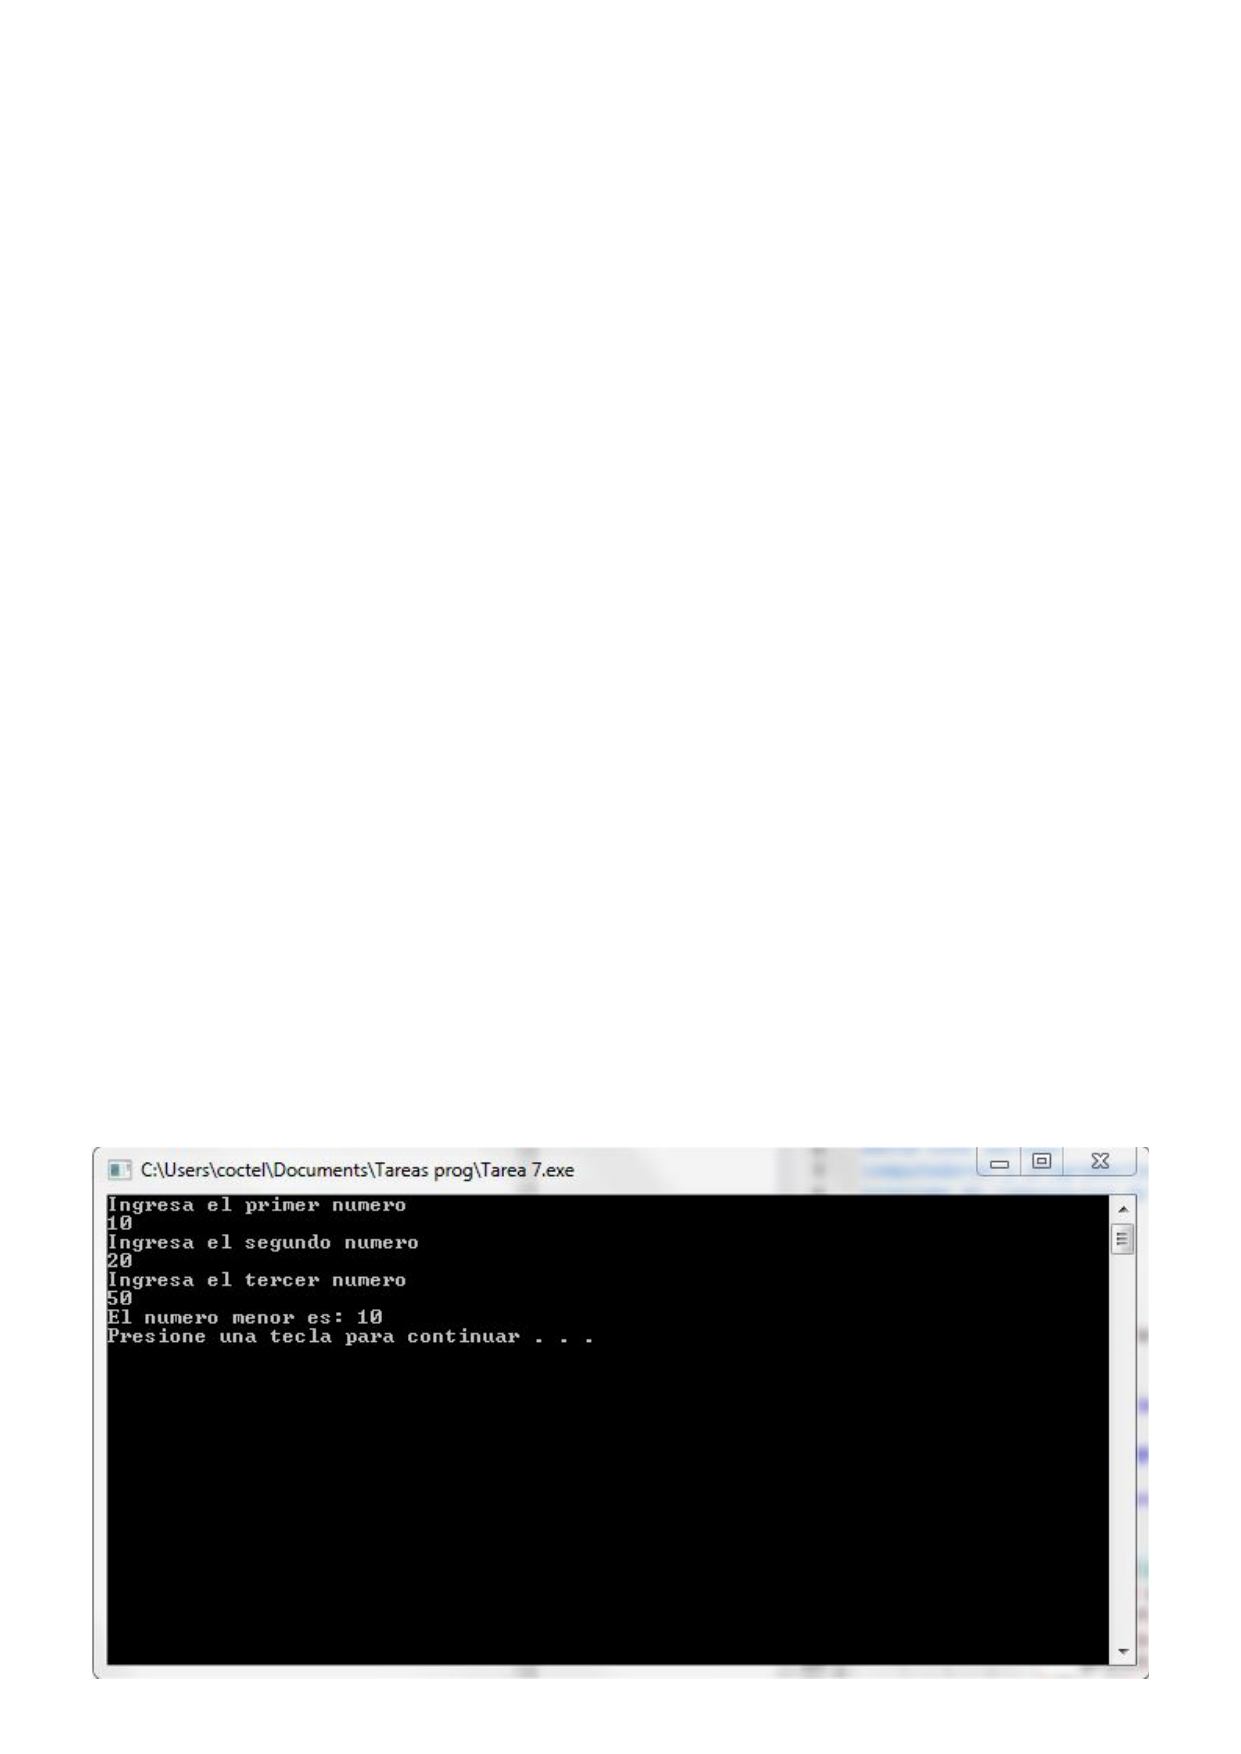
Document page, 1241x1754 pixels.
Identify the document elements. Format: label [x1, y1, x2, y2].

picture [91, 1147, 1149, 1679]
